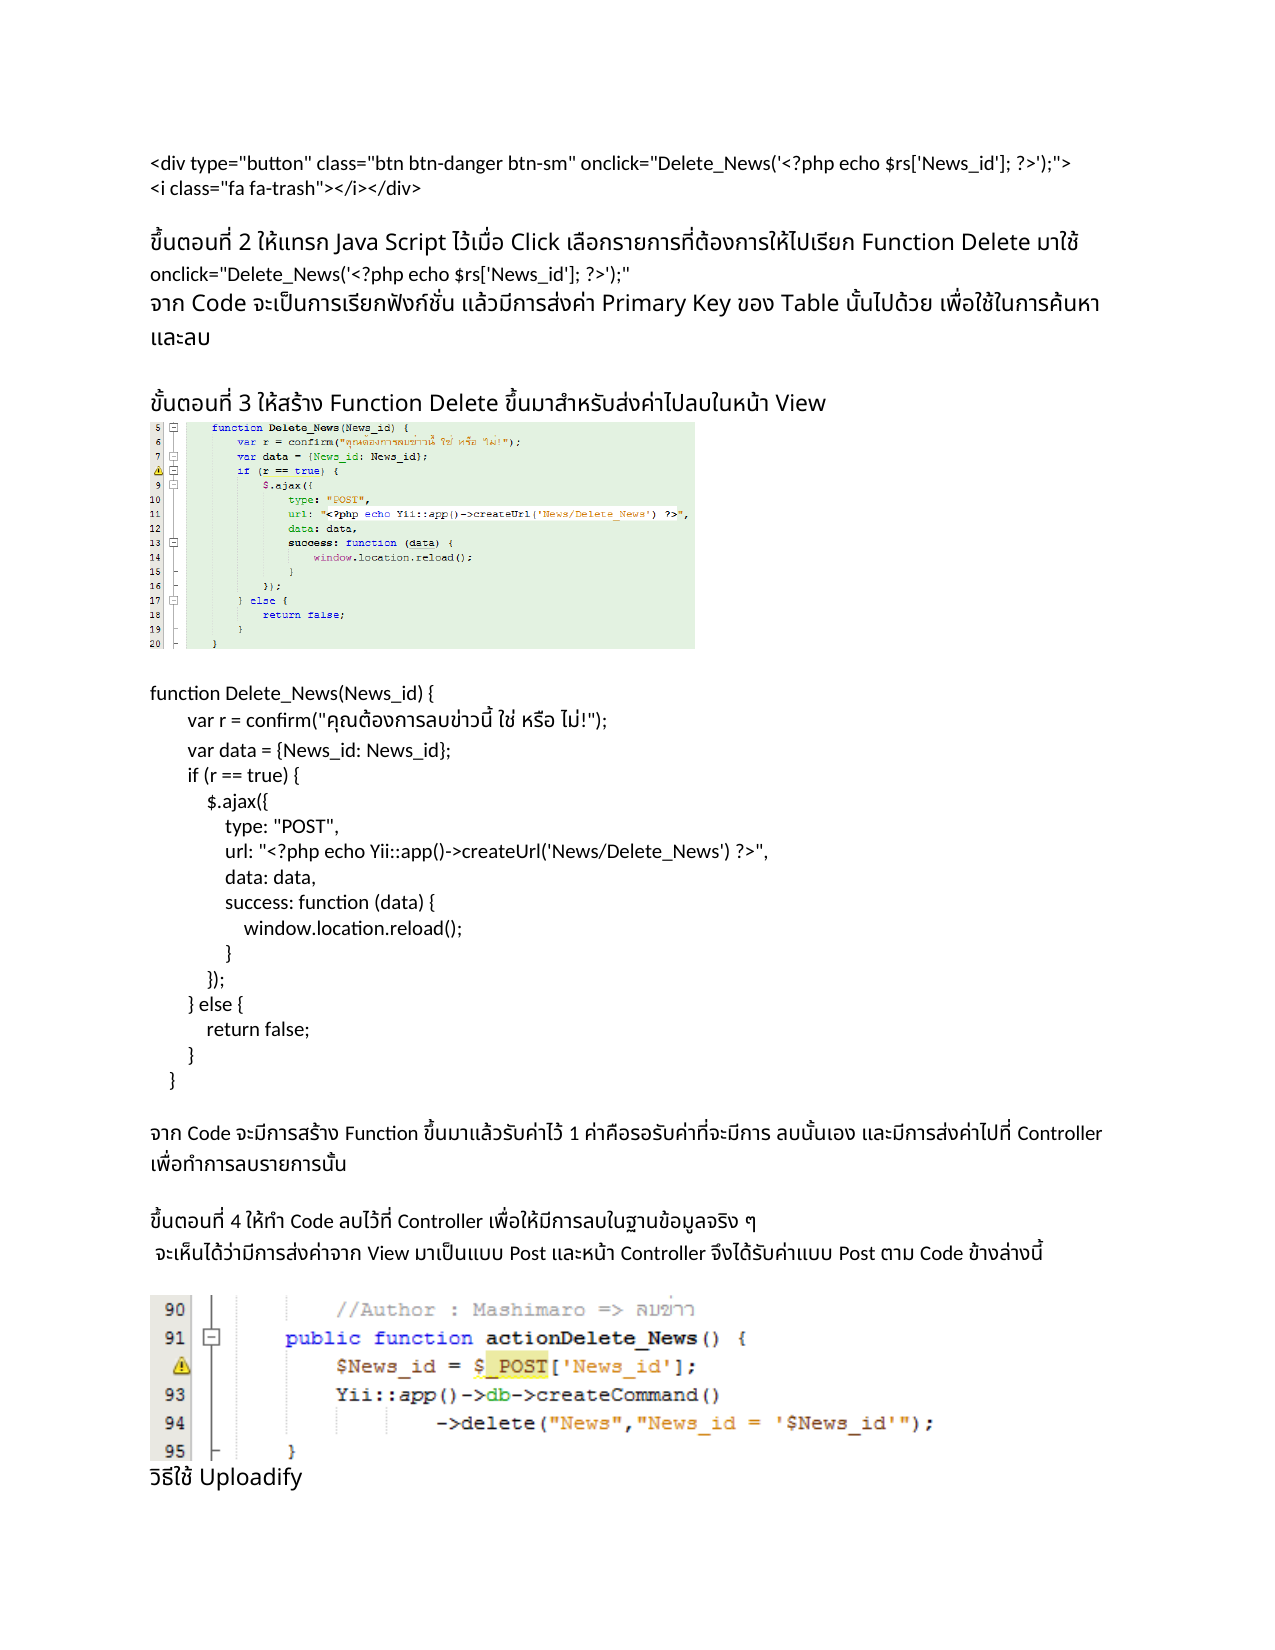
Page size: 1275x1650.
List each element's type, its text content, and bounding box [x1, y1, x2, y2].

text <div type="button" class="btn btn-danger btn-sm" onclick="Delete_News('<?php echo $rs['News_id']; ?>');"> [150, 150, 1125, 175]
text type: "POST", [150, 813, 1125, 839]
text <i class="fa fa-trash"></i></div> [150, 175, 1125, 201]
text } [150, 940, 1125, 966]
text จาก Code จะมีการสร้าง Function ขึ้นมาแล้วรับค่าไว้ 1 ค่าคือรอรับค่าที่จะมีการ ลบนั้นเอง และมีการส่งค่าไปที่ Controller เพื่อทำการลบรายการนั้น [150, 1118, 1125, 1181]
text $.ajax({ [150, 788, 1125, 813]
text จาก Code จะเป็นการเรียกฟังก์ชั่น แล้วมีการส่งค่า Primary Key ของ Table นั้นไปด้วย เพื่อใช้ในการค้นหาและลบ [150, 286, 1125, 356]
picture [150, 422, 695, 649]
text } [150, 1067, 1125, 1093]
text return false; [150, 1017, 1125, 1042]
text var r = confirm("คุณต้องการลบข่าวนี้ ใช่ หรือ ไม่!"); [150, 706, 1125, 737]
text url: "<?php echo Yii::app()->createUrl('News/Delete_News') ?>", [150, 839, 1125, 864]
text function Delete_News(News_id) { [150, 680, 1125, 706]
text } [150, 1042, 1125, 1067]
text ขั้นตอนที่ 3 ให้สร้าง Function Delete ขึ้นมาสำหรับส่งค่าไปลบในหน้า View [150, 387, 1125, 422]
text } else { [150, 991, 1125, 1017]
text data: data, [150, 864, 1125, 889]
text วิธีใช้ Uploadify [150, 1461, 1125, 1495]
text window.location.reload(); [150, 915, 1125, 940]
picture [150, 1295, 944, 1461]
text }); [150, 966, 1125, 991]
text onclick="Delete_News('<?php echo $rs['News_id']; ?>');" [150, 261, 1125, 286]
text var data = {News_id: News_id}; [150, 737, 1125, 762]
text success: function (data) { [150, 889, 1125, 915]
text ขึ้นตอนที่ 4 ให้ทำ Code ลบไว้ที่ Controller เพื่อให้มีการลบในฐานข้อมูลจริง ๆ [150, 1207, 1125, 1238]
text จะเห็นได้ว่ามีการส่งค่าจาก View มาเป็นแบบ Post และหน้า Controller จึงได้รับค่าแบบ Post ตาม Code ข้างล่างนี้ [150, 1238, 1125, 1269]
text ขึ้นตอนที่ 2 ให้แทรก Java Script ไว้เมื่อ Click เลือกรายการที่ต้องการให้ไปเรียก Function Delete มาใช้ [150, 226, 1125, 261]
text if (r == true) { [150, 762, 1125, 788]
